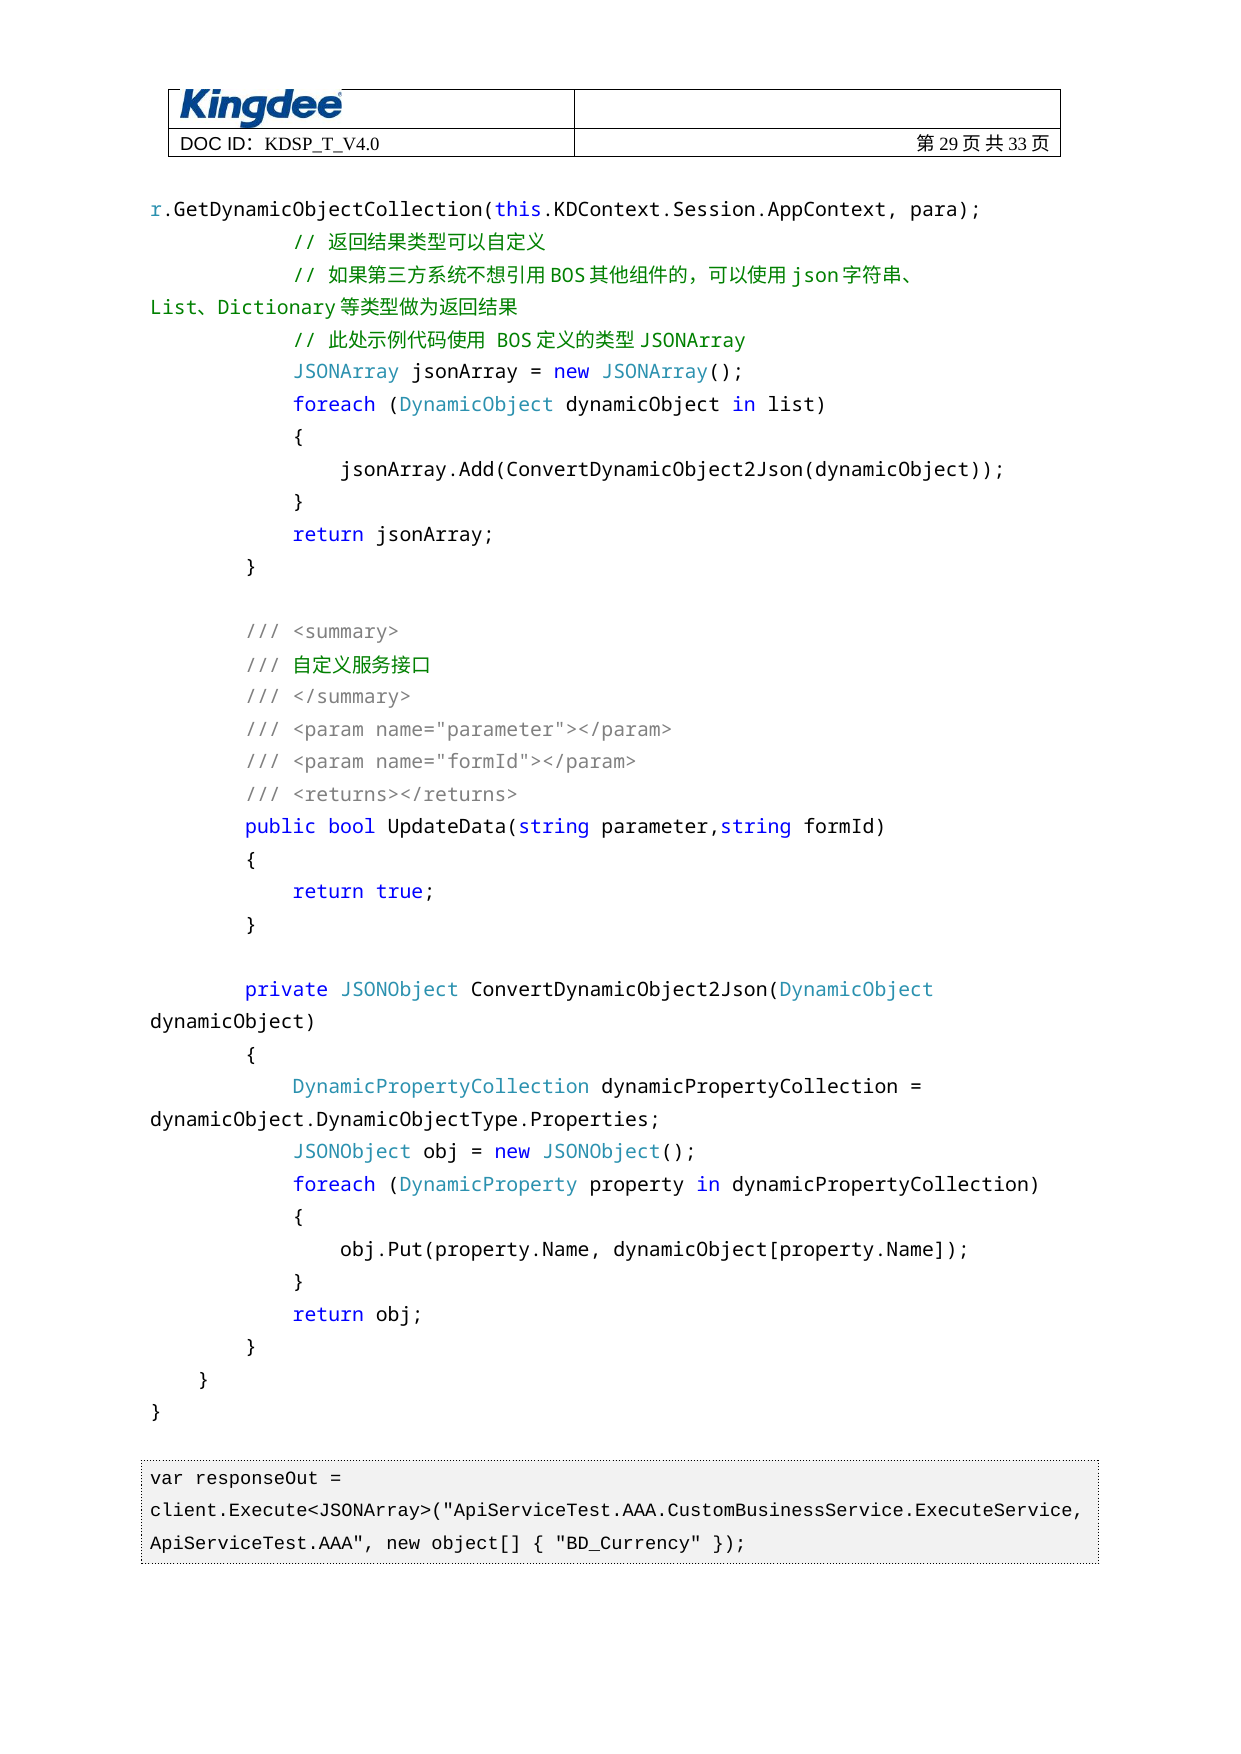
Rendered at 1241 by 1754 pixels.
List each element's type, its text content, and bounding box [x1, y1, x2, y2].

text DynamicPropertyCollection dynamicPropertyCollection = dynamicObject.DynamicObjectType.Properties; [150, 1070, 1090, 1135]
text var responseOut = client.Execute<JSONArray>("ApiServiceTest.AAA.CustomBusinessService.ExecuteService,ApiServiceTest.AAA", new object[] { "BD_Currency" }); [141, 1460, 1099, 1564]
text // 此处示例代码使用 BOS定义的类型JSONArray [150, 322, 1090, 355]
text // 如果第三方系统不想引用BOS其他组件的，可以使用json字符串、List、Dictionary等类型做为返回结果 [150, 257, 1090, 322]
text return jsonArray; [150, 517, 1090, 550]
text /// <param name="parameter"></param> [150, 712, 1090, 745]
text private JSONObject ConvertDynamicObject2Json(DynamicObject dynamicObject) [150, 972, 1090, 1037]
text } [150, 1330, 1090, 1362]
text { [150, 420, 1090, 452]
text /// <summary> [150, 615, 1090, 647]
text { [150, 1037, 1090, 1070]
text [150, 192, 1090, 225]
text } [150, 485, 1090, 517]
text foreach (DynamicProperty property in dynamicPropertyCollection) [150, 1167, 1090, 1200]
text /// 自定义服务接口 [150, 647, 1090, 680]
text return obj; [150, 1297, 1090, 1330]
text { [150, 842, 1090, 875]
text } [150, 907, 1090, 940]
text } [150, 550, 1090, 582]
text { [150, 1200, 1090, 1232]
text } [150, 1265, 1090, 1297]
picture [180, 89, 342, 128]
text /// </summary> [150, 680, 1090, 712]
text /// <returns></returns> [150, 777, 1090, 810]
text } [150, 1362, 1090, 1395]
text JSONArray jsonArray = new JSONArray(); [150, 355, 1090, 387]
text JSONObject obj = new JSONObject(); [150, 1135, 1090, 1167]
text public bool UpdateData(string parameter,string formId) [150, 810, 1090, 842]
text jsonArray.Add(ConvertDynamicObject2Json(dynamicObject)); [150, 452, 1090, 485]
text foreach (DynamicObject dynamicObject in list) [150, 387, 1090, 420]
text obj.Put(property.Name, dynamicObject[property.Name]); [150, 1232, 1090, 1265]
text return true; [150, 875, 1090, 907]
text /// <param name="formId"></param> [150, 745, 1090, 777]
text // 返回结果类型可以自定义 [150, 225, 1090, 257]
text } [150, 1395, 1090, 1427]
